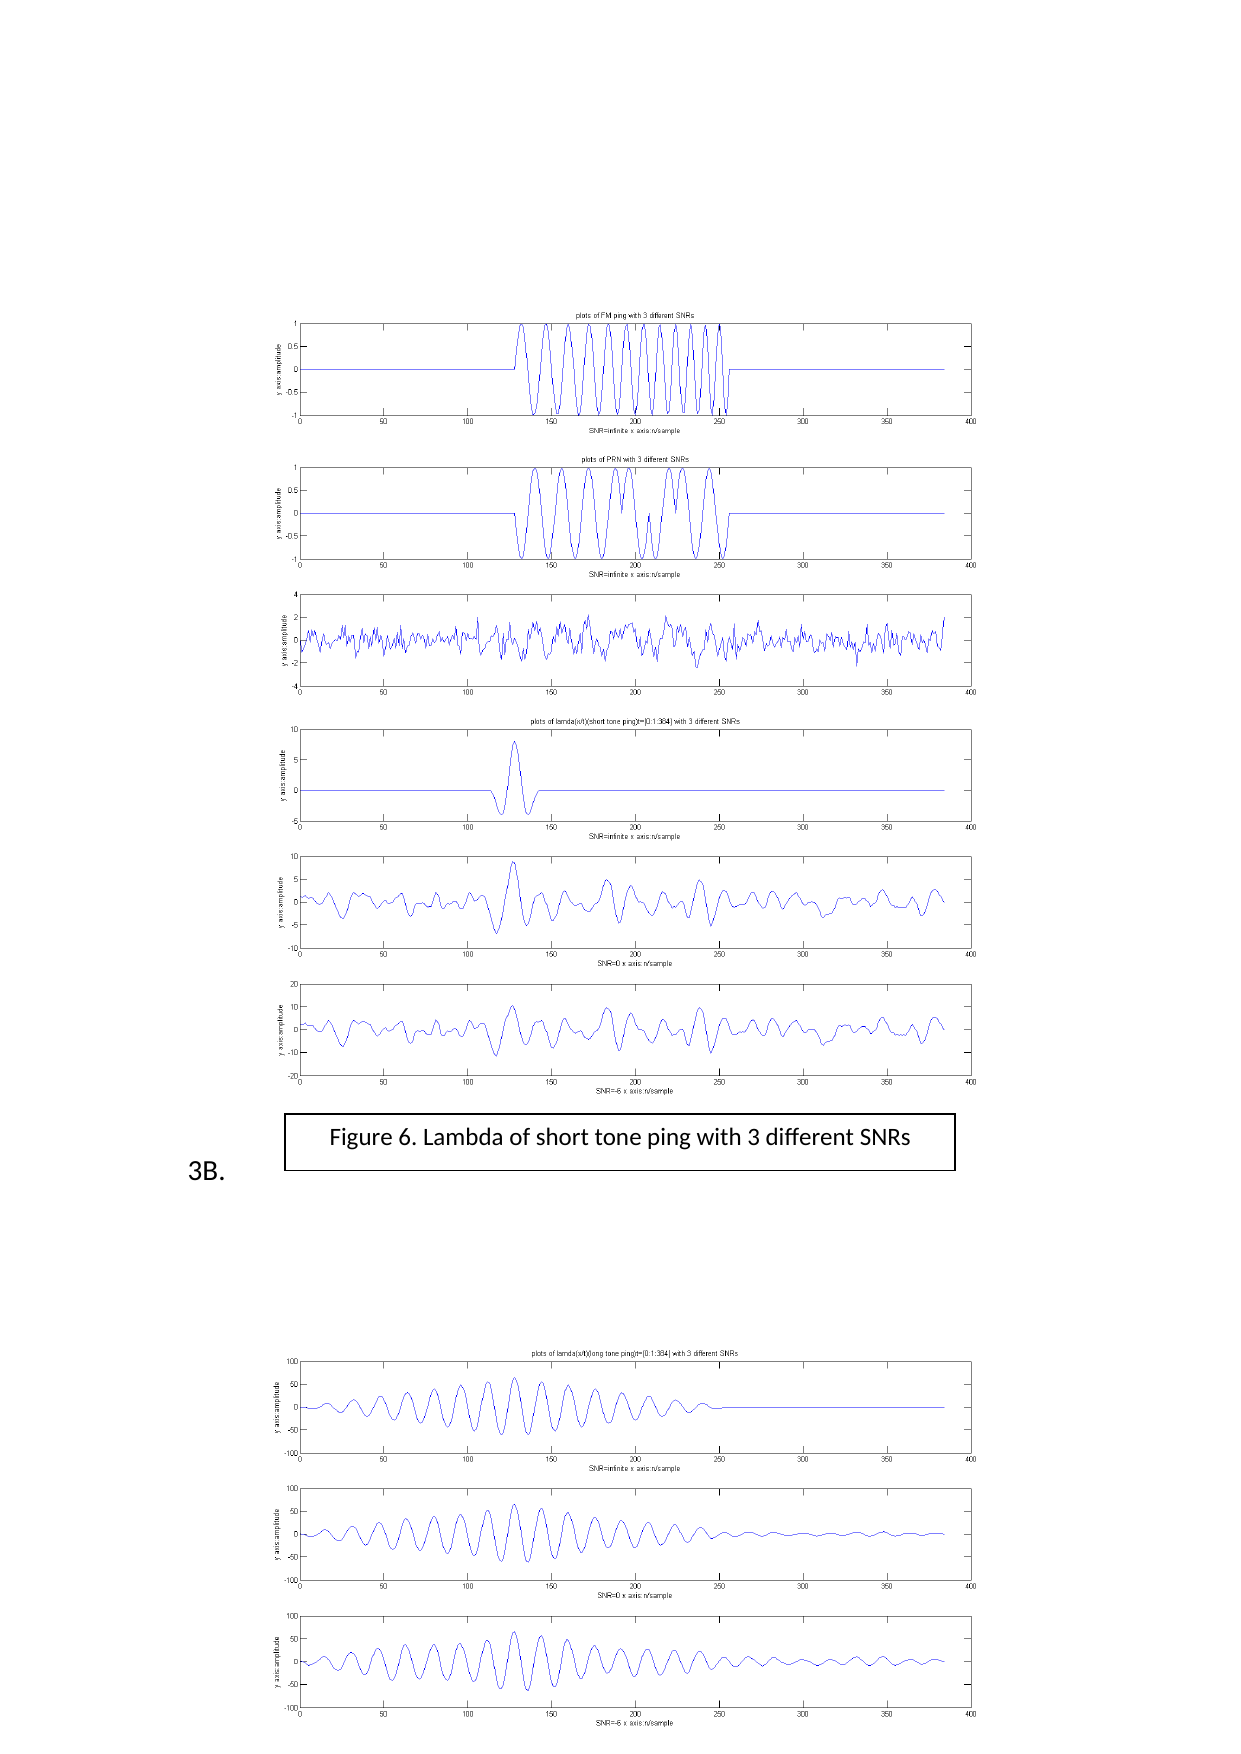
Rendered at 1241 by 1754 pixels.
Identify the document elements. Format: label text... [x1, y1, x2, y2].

picture [187, 292, 1050, 1120]
text 3B. [187, 617, 1053, 1202]
picture [187, 1329, 1050, 1752]
